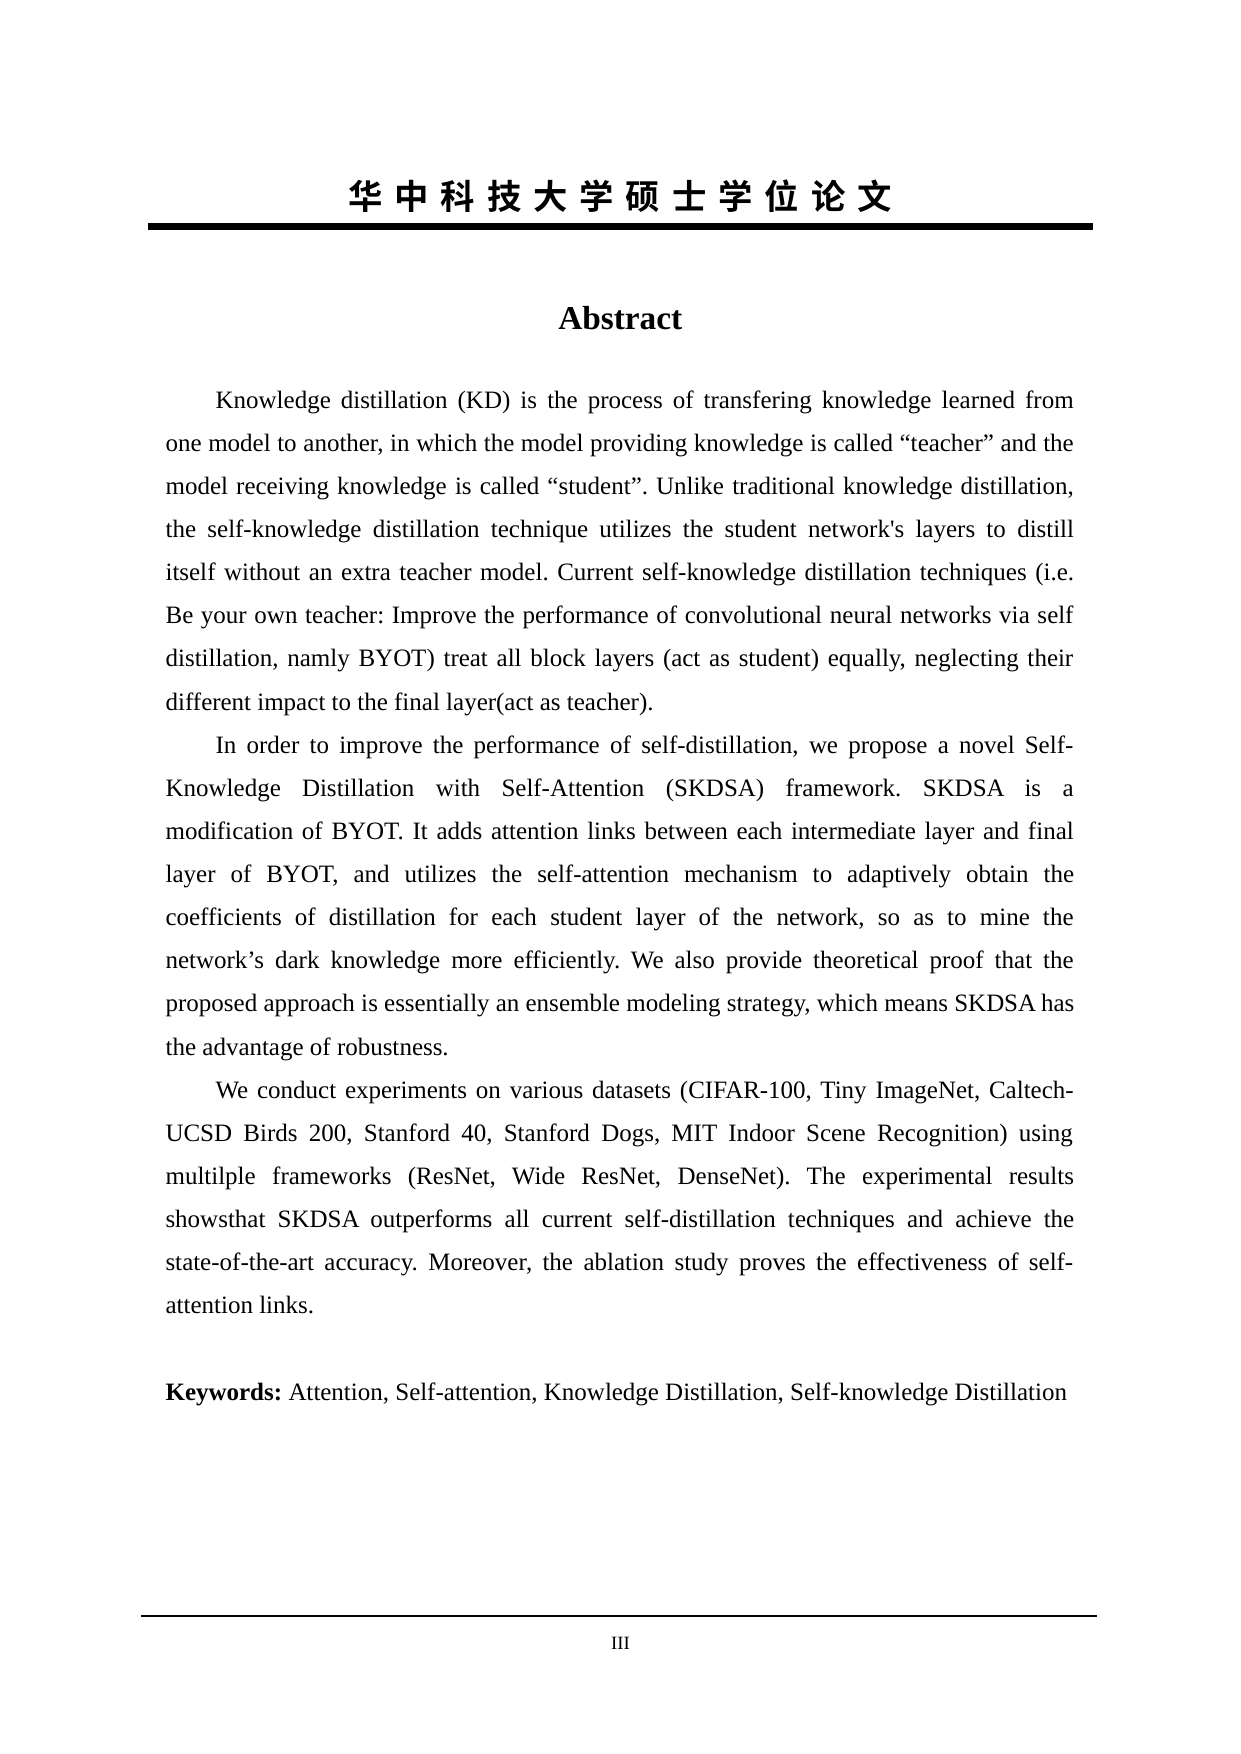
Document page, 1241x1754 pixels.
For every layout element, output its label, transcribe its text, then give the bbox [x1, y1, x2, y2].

subtitle Abstract [165, 298, 1075, 336]
text In order to improve the performance of self-distillation, we propose a novel Self-Knowledge Distillation with Self-Attention (SKDSA) framework. SKDSA is a modification of BYOT. It adds attention links between each intermediate layer and final layer of BYOT, and utilizes the self-attention mechanism to adaptively obtain the coefficients of distillation for each student layer of the network, so as to mine the network’s dark knowledge more efficiently. We also provide theoretical proof that the proposed approach is essentially an ensemble modeling strategy, which means SKDSA has the advantage of robustness. [165, 730, 1075, 1060]
text We conduct experiments on various datasets (CIFAR-100, Tiny ImageNet, Caltech-UCSD Birds 200, Stanford 40, Stanford Dogs, MIT Indoor Scene Recognition) using multilple frameworks (ResNet, Wide ResNet, DenseNet). The experimental results showsthat SKDSA outperforms all current self-distillation techniques and achieve the state-of-the-art accuracy. Moreover, the ablation study proves the effectiveness of self-attention links. [165, 1075, 1075, 1319]
text Keywords: Attention, Self-attention, Knowledge Distillation, Self-knowledge Distillation [165, 1377, 1075, 1405]
text Knowledge distillation (KD) is the process of transfering knowledge learned from one model to another, in which the model providing knowledge is called “teacher” and the model receiving knowledge is called “student”. Unlike traditional knowledge distillation, the self-knowledge distillation technique utilizes the student network's layers to distill itself without an extra teacher model. Current self-knowledge distillation techniques (i.e. Be your own teacher: Improve the performance of convolutional neural networks via self distillation, namly BYOT) treat all block layers (act as student) equally, neglecting their different impact to the final layer(act as teacher). [165, 385, 1075, 715]
